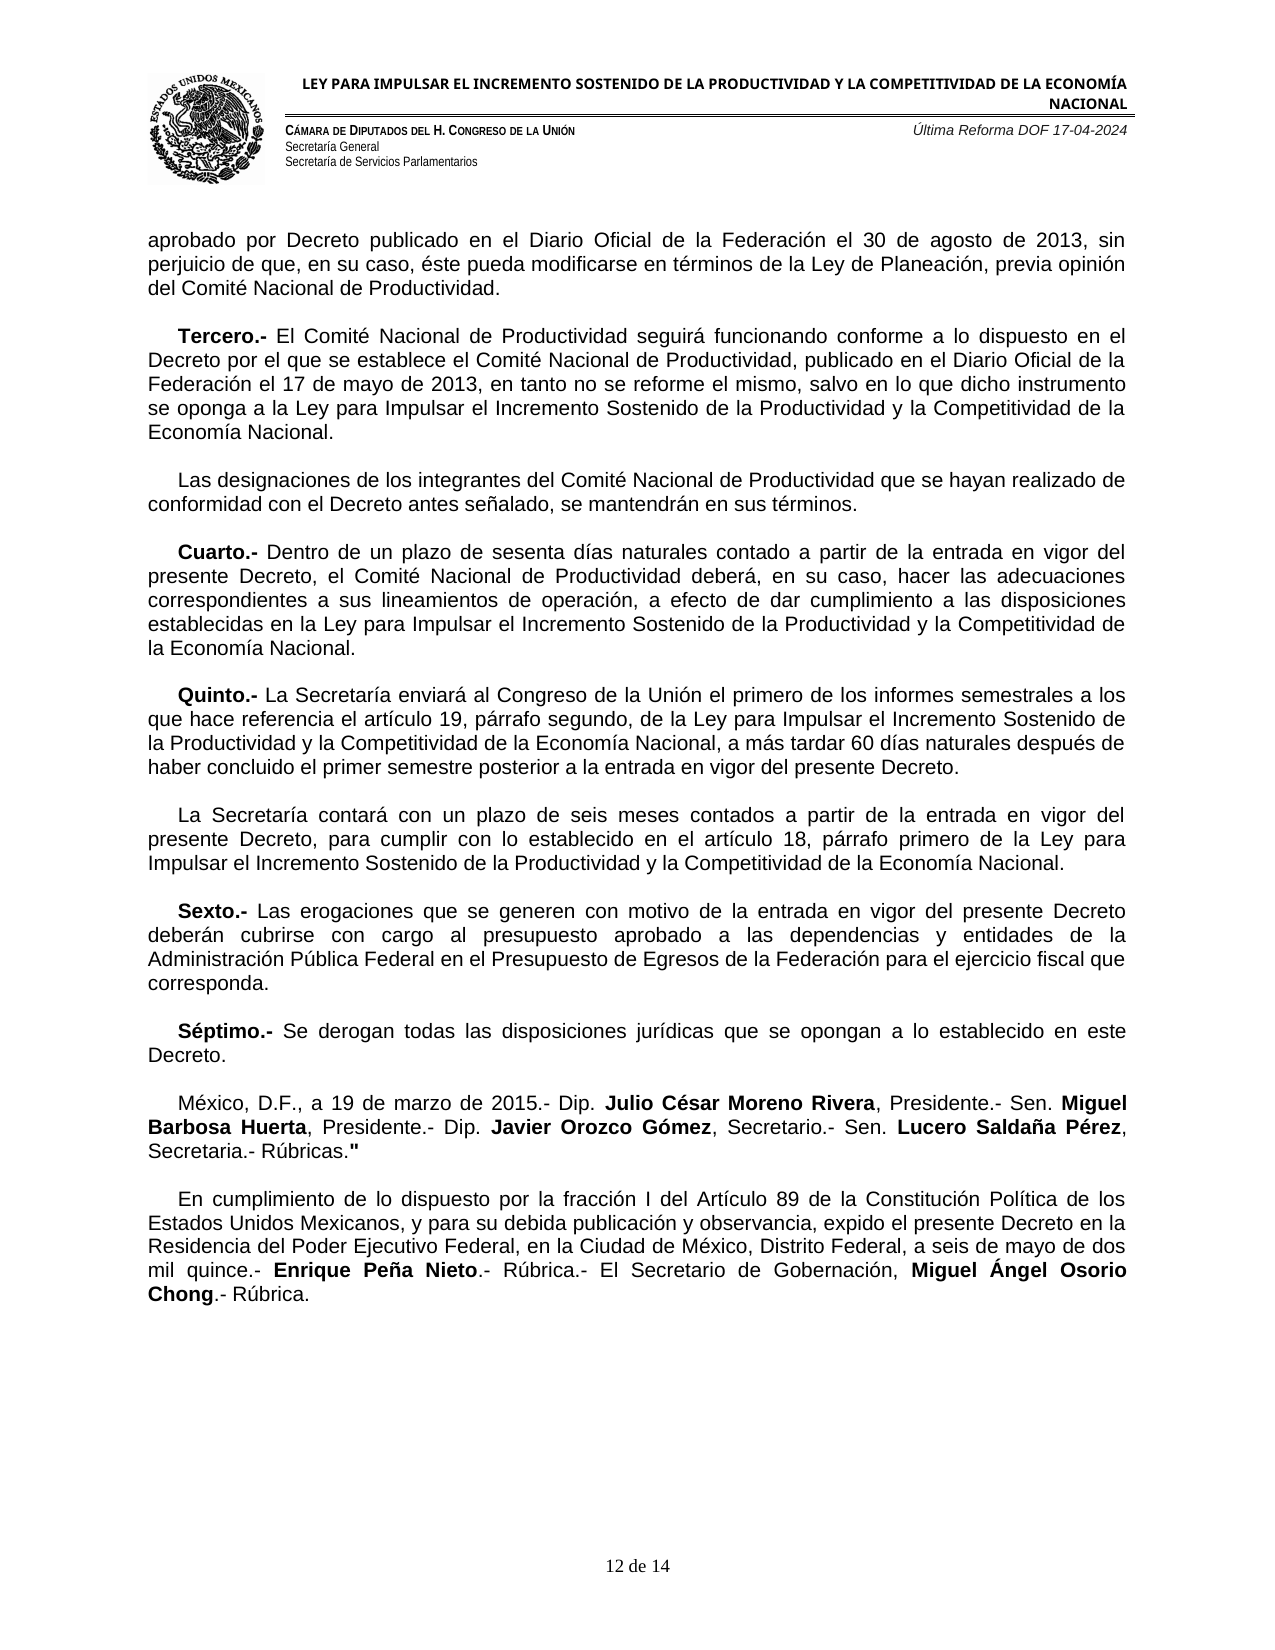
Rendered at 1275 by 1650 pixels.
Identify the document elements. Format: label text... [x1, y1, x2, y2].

text La Secretaría contará con un plazo de seis meses contados a partir de la entrada en vigor del presente Decreto, para cumplir con lo establecido en el artículo 18, párrafo primero de la Ley para Impulsar el Incremento Sostenido de la Productividad y la Competitividad de la Economía Nacional. [148, 803, 1127, 875]
text Séptimo.- Se derogan todas las disposiciones jurídicas que se opongan a lo establecido en este Decreto. [148, 1019, 1127, 1067]
text Tercero.- El Comité Nacional de Productividad seguirá funcionando conforme a lo dispuesto en el Decreto por el que se establece el Comité Nacional de Productividad, publicado en el Diario Oficial de la Federación el 17 de mayo de 2013, en tanto no se reforme el mismo, salvo en lo que dicho instrumento se oponga a la Ley para Impulsar el Incremento Sostenido de la Productividad y la Competitividad de la Economía Nacional. [148, 324, 1127, 444]
text Las designaciones de los integrantes del Comité Nacional de Productividad que se hayan realizado de conformidad con el Decreto antes señalado, se mantendrán en sus términos. [148, 468, 1127, 516]
text México, D.F., a 19 de marzo de 2015.- Dip. Julio César Moreno Rivera, Presidente.- Sen. Miguel Barbosa Huerta, Presidente.- Dip. Javier Orozco Gómez, Secretario.- Sen. Lucero Saldaña Pérez, Secretaria.- Rúbricas." [148, 1091, 1127, 1162]
text En cumplimiento de lo dispuesto por la fracción I del Artículo 89 de la Constitución Política de los Estados Unidos Mexicanos, y para su debida publicación y observancia, expido el presente Decreto en la Residencia del Poder Ejecutivo Federal, en la Ciudad de México, Distrito Federal, a seis de mayo de dos mil quince.- Enrique Peña Nieto.- Rúbrica.- El Secretario de Gobernación, Miguel Ángel Osorio Chong.- Rúbrica. [148, 1186, 1127, 1306]
text Sexto.- Las erogaciones que se generen con motivo de la entrada en vigor del presente Decreto deberán cubrirse con cargo al presupuesto aprobado a las dependencias y entidades de la Administración Pública Federal en el Presupuesto de Egresos de la Federación para el ejercicio fiscal que corresponda. [148, 899, 1127, 995]
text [148, 228, 1127, 300]
text Cuarto.- Dentro de un plazo de sesenta días naturales contado a partir de la entrada en vigor del presente Decreto, el Comité Nacional de Productividad deberá, en su caso, hacer las adecuaciones correspondientes a sus lineamientos de operación, a efecto de dar cumplimiento a las disposiciones establecidas en la Ley para Impulsar el Incremento Sostenido de la Productividad y la Competitividad de la Economía Nacional. [148, 539, 1127, 659]
text Quinto.- La Secretaría enviará al Congreso de la Unión el primero de los informes semestrales a los que hace referencia el artículo 19, párrafo segundo, de la Ley para Impulsar el Incremento Sostenido de la Productividad y la Competitividad de la Economía Nacional, a más tardar 60 días naturales después de haber concluido el primer semestre posterior a la entrada en vigor del presente Decreto. [148, 683, 1127, 779]
